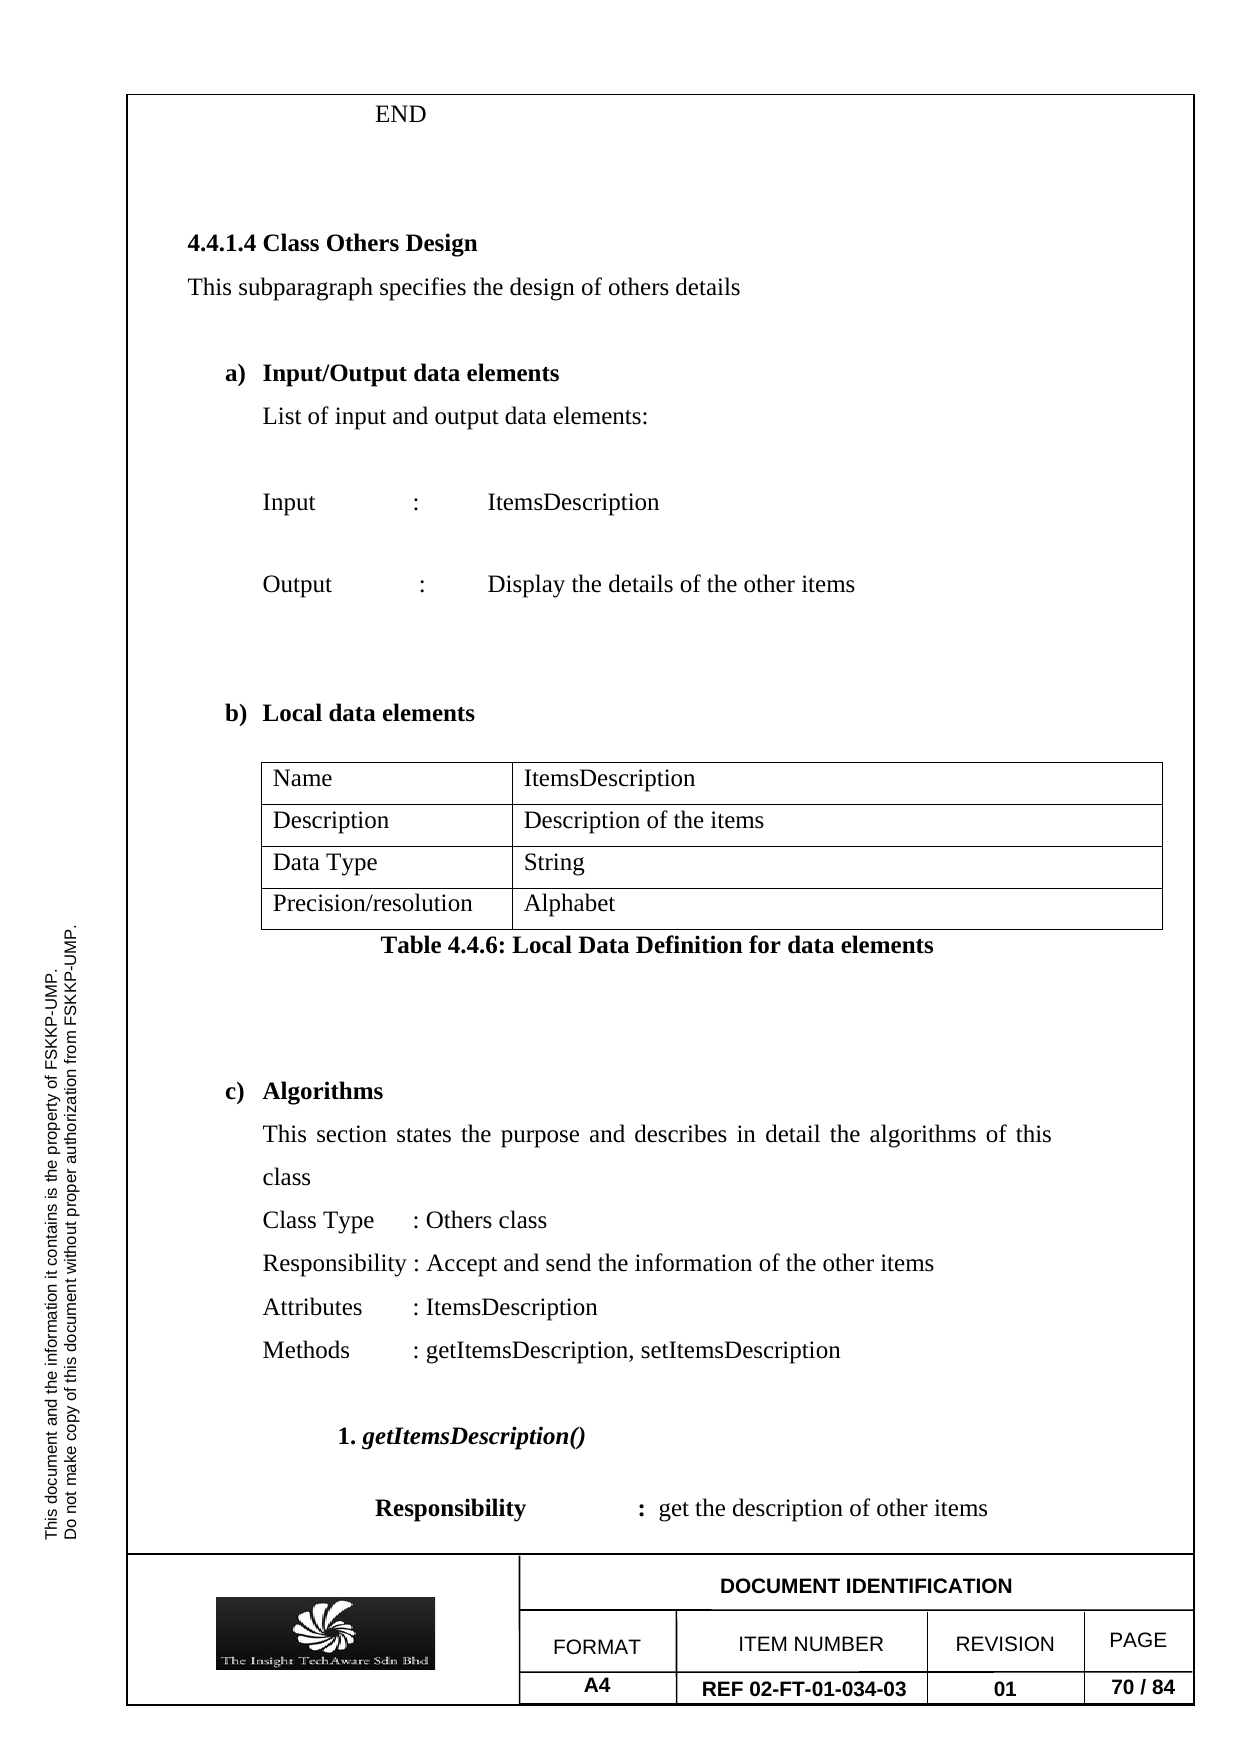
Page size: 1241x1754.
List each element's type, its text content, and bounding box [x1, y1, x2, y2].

text Responsibility : get the description of other items [375, 1493, 1125, 1522]
text This subparagraph specifies the design of others details [187, 272, 1053, 300]
table_cell Data Type [262, 847, 512, 887]
text END [262, 99, 1053, 128]
text Methods : getItemsDescription, setItemsDescription [262, 1335, 1115, 1363]
list Input : ItemsDescription [262, 487, 1053, 516]
picture [216, 1597, 436, 1670]
text Attributes : ItemsDescription [187, 1292, 1053, 1320]
list This section states the purpose and describes in detail the algorithms of this class [262, 1119, 1053, 1191]
list Algorithms [225, 1076, 1053, 1105]
text Table 4.4.6: Local Data Definition for data elements [261, 930, 1053, 959]
table_header Name [262, 763, 512, 804]
table_cell Description [262, 805, 512, 846]
text 1. getItemsDescription() [337, 1421, 1053, 1450]
table_cell Description of the items [513, 805, 1162, 846]
list Output : Display the details of the other items [262, 569, 1053, 597]
table_header ItemsDescription [513, 763, 1162, 804]
list Input/Output data elements [225, 358, 1053, 387]
text Class Type : Others class [187, 1205, 1053, 1234]
subtitle 4.4.1.4 Class Others Design [187, 228, 1053, 257]
text Responsibility : Accept and send the information of the other items [262, 1248, 1053, 1277]
table_cell Precision/resolution [262, 889, 512, 929]
table_cell String [513, 847, 1162, 887]
list List of input and output data elements: [262, 401, 1053, 430]
list Local data elements [225, 698, 1053, 727]
table_cell Alphabet [513, 889, 1162, 929]
